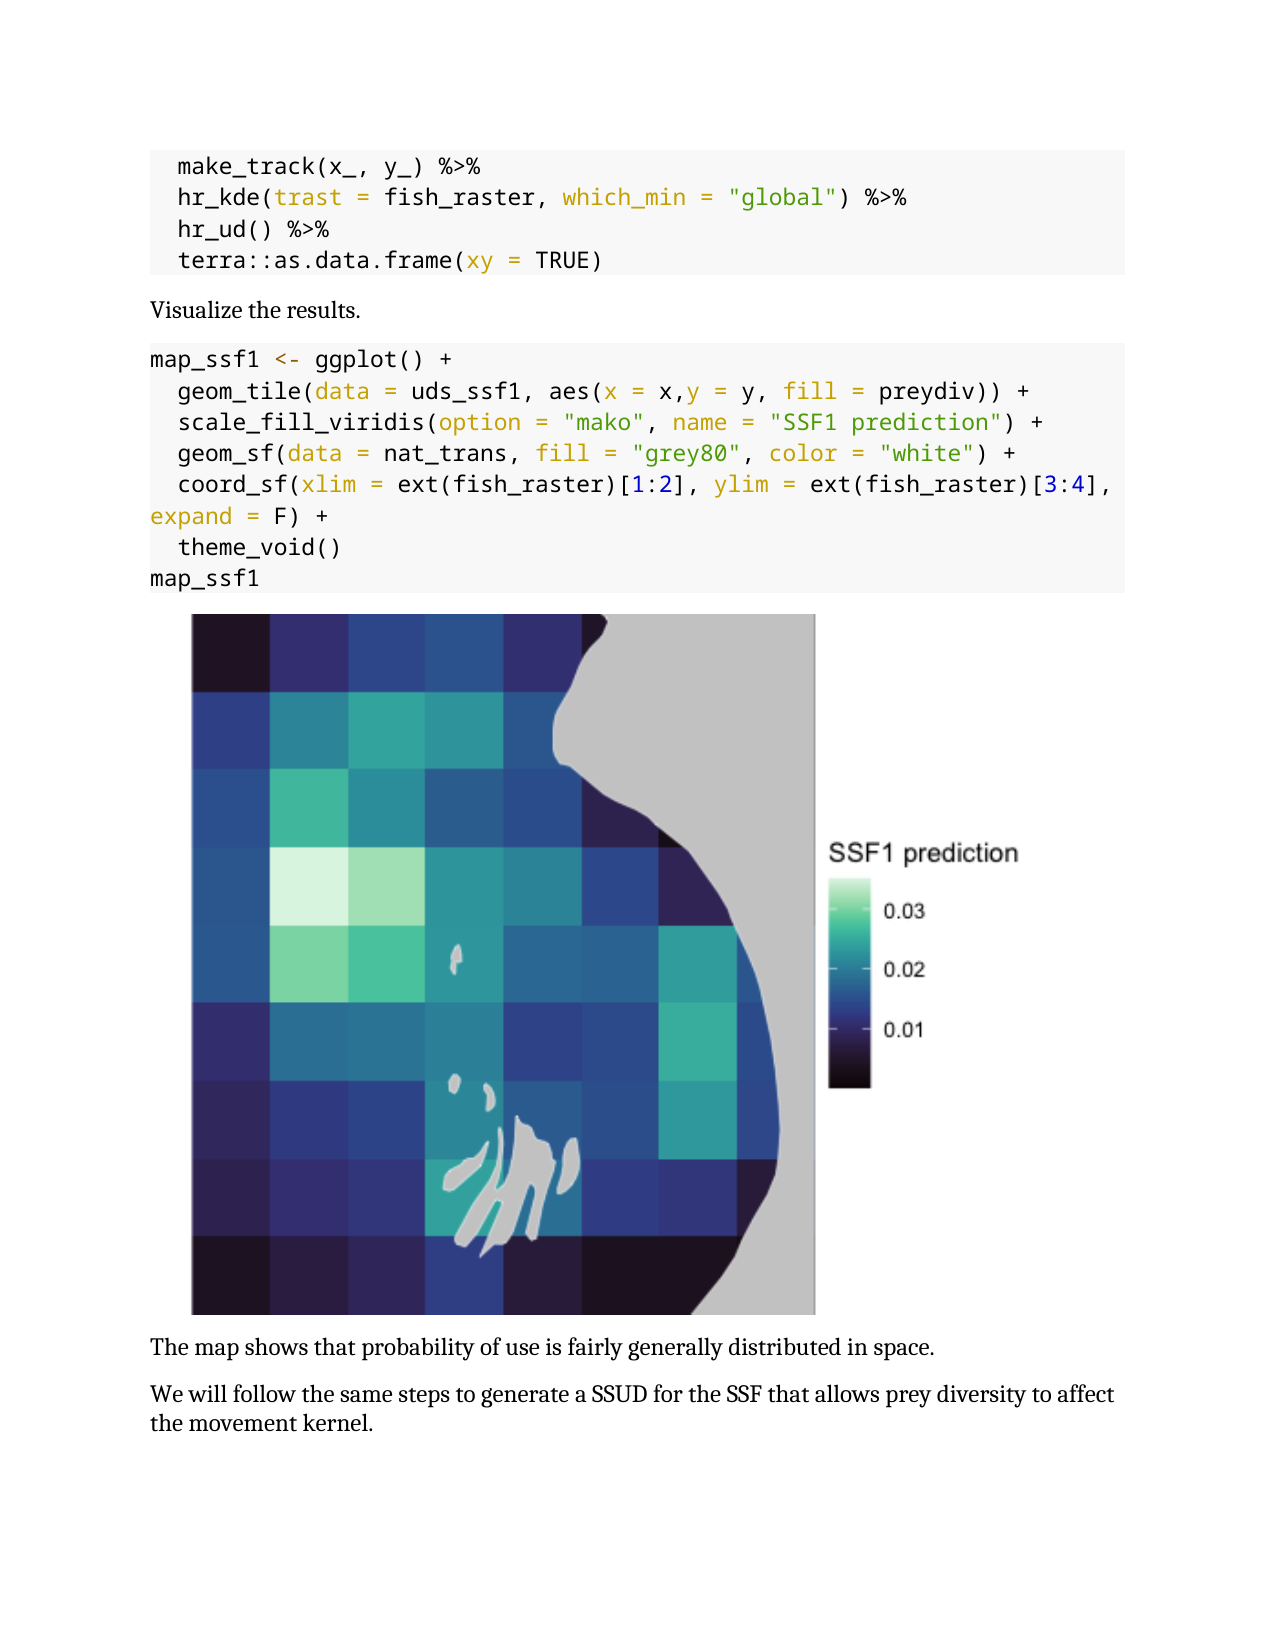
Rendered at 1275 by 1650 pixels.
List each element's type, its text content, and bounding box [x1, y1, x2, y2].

text We will follow the same steps to generate a SSUD for the SSF that allows prey diversity to affect the movement kernel. [150, 1380, 1125, 1438]
text map_ssf1 <- ggplot() + geom_tile(data = uds_ssf1, aes(x = x,y = y, fill = preydiv)) + scale_fill_viridis(option = "mako", name = "SSF1 prediction") + geom_sf(data = nat_trans, fill = "grey80", color = "white") + coord_sf(xlim = ext(fish_raster)[1:2], ylim = ext(fish_raster)[3:4], expand = F) + theme_void() map_ssf1 [150, 343, 1125, 593]
text The map shows that probability of use is fairly generally distributed in space. [150, 1333, 1125, 1362]
picture [168, 614, 1044, 1315]
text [150, 150, 1125, 275]
text Visualize the results. [150, 296, 1125, 324]
